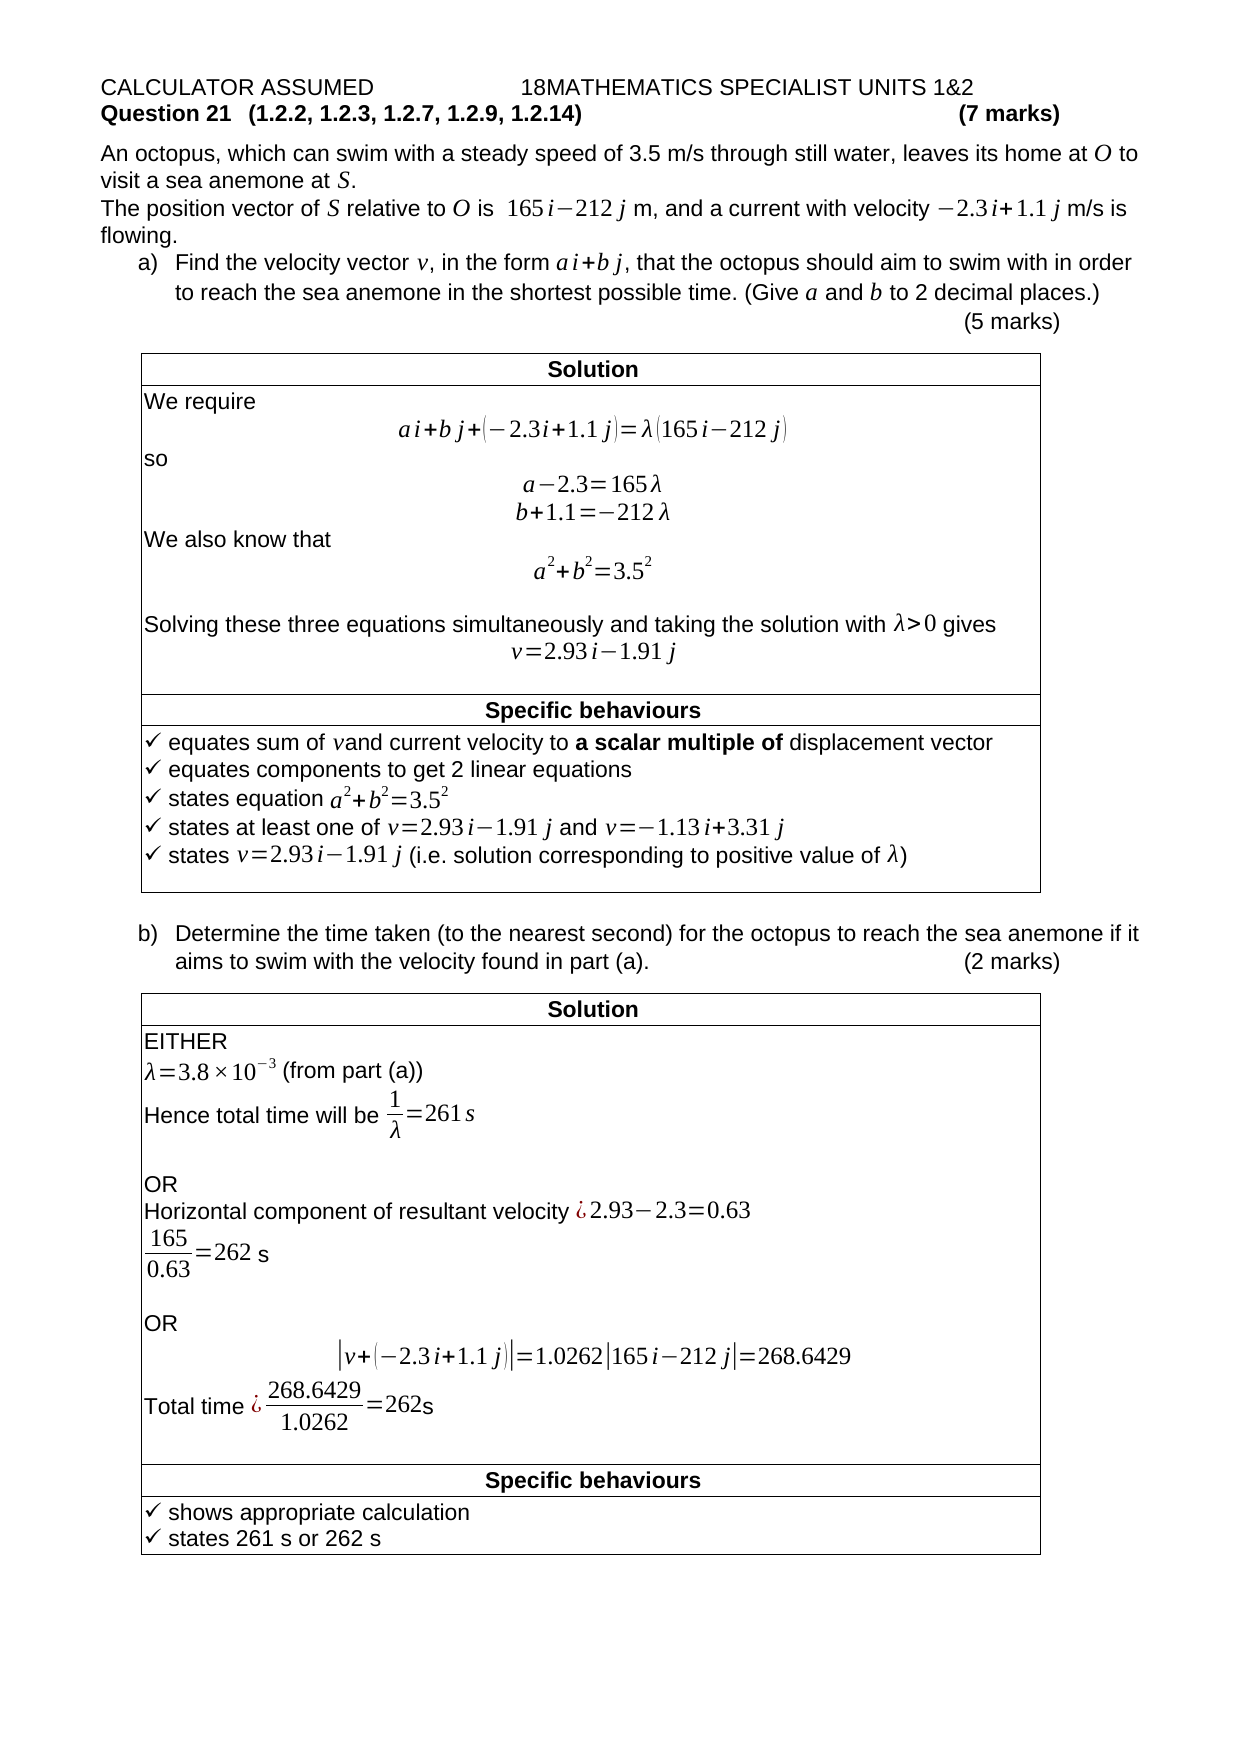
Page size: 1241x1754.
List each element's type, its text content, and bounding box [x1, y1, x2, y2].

table_cell Specific behaviours [142, 695, 1040, 725]
list Find the velocity vector , in the form , that the octopus should aim to swim with in order to reach the sea anemone in the shortest possible time. (Give and to 2 decimal places.) (5 marks) [138, 248, 1140, 334]
table_cell We require so We also know that Solving these three equations simultaneously and taking the solution with gives [142, 386, 1040, 694]
text The position vector of relative to is m, and a current with velocity m/s is flowing. [100, 194, 1140, 248]
text Question 21 (1.2.2, 1.2.3, 1.2.7, 1.2.9, 1.2.14) (7 marks) [100, 100, 1140, 127]
table_header Solution [142, 354, 1040, 384]
table_cell Specific behaviours [142, 1465, 1040, 1496]
table_cell EITHER (from part (a)) Hence total time will be OR Horizontal component of resultant velocity s OR Total time s [142, 1026, 1040, 1464]
text An octopus, which can swim with a steady speed of 3.5 m/s through still water, leaves its home at to visit a sea anemone at . [100, 139, 1140, 194]
list Determine the time taken (to the nearest second) for the octopus to reach the sea anemone if it aims to swim with the velocity found in part (a). (2 marks) [138, 920, 1140, 974]
table_cell equates sum of and current velocity to a scalar multiple of displacement vector equates components to get 2 linear equations states equation states at least one of and states (i.e. solution corresponding to positive value of ) [142, 726, 1040, 892]
table_cell shows appropriate calculation states 261 s or 262 s [142, 1497, 1040, 1554]
table_header Solution [142, 994, 1040, 1025]
